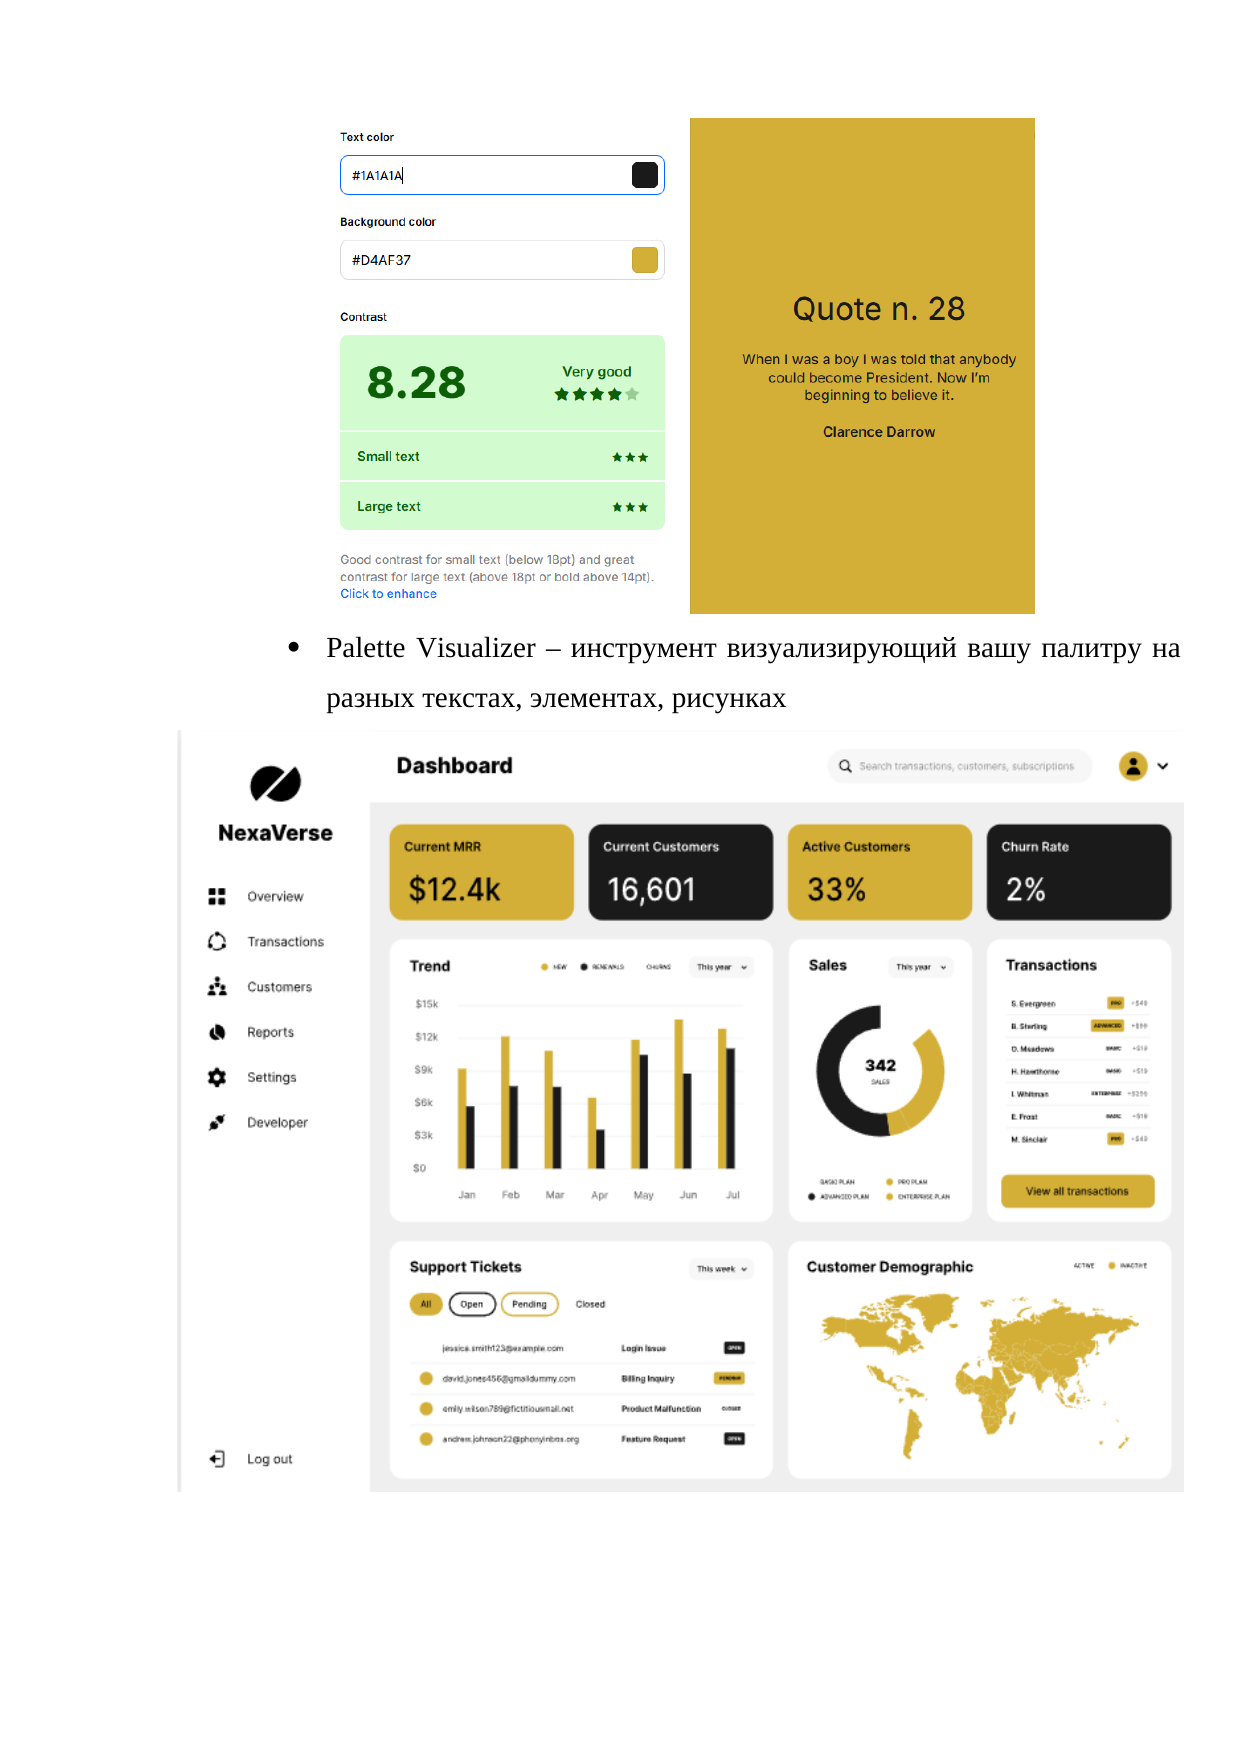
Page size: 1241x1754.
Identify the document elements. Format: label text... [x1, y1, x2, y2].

list Palette Visualizer – инструмент визуализирующий вашу палитру на разных текстах, элементах, рисунках [288, 630, 1181, 714]
picture [177, 730, 1184, 1492]
picture [323, 118, 1035, 614]
